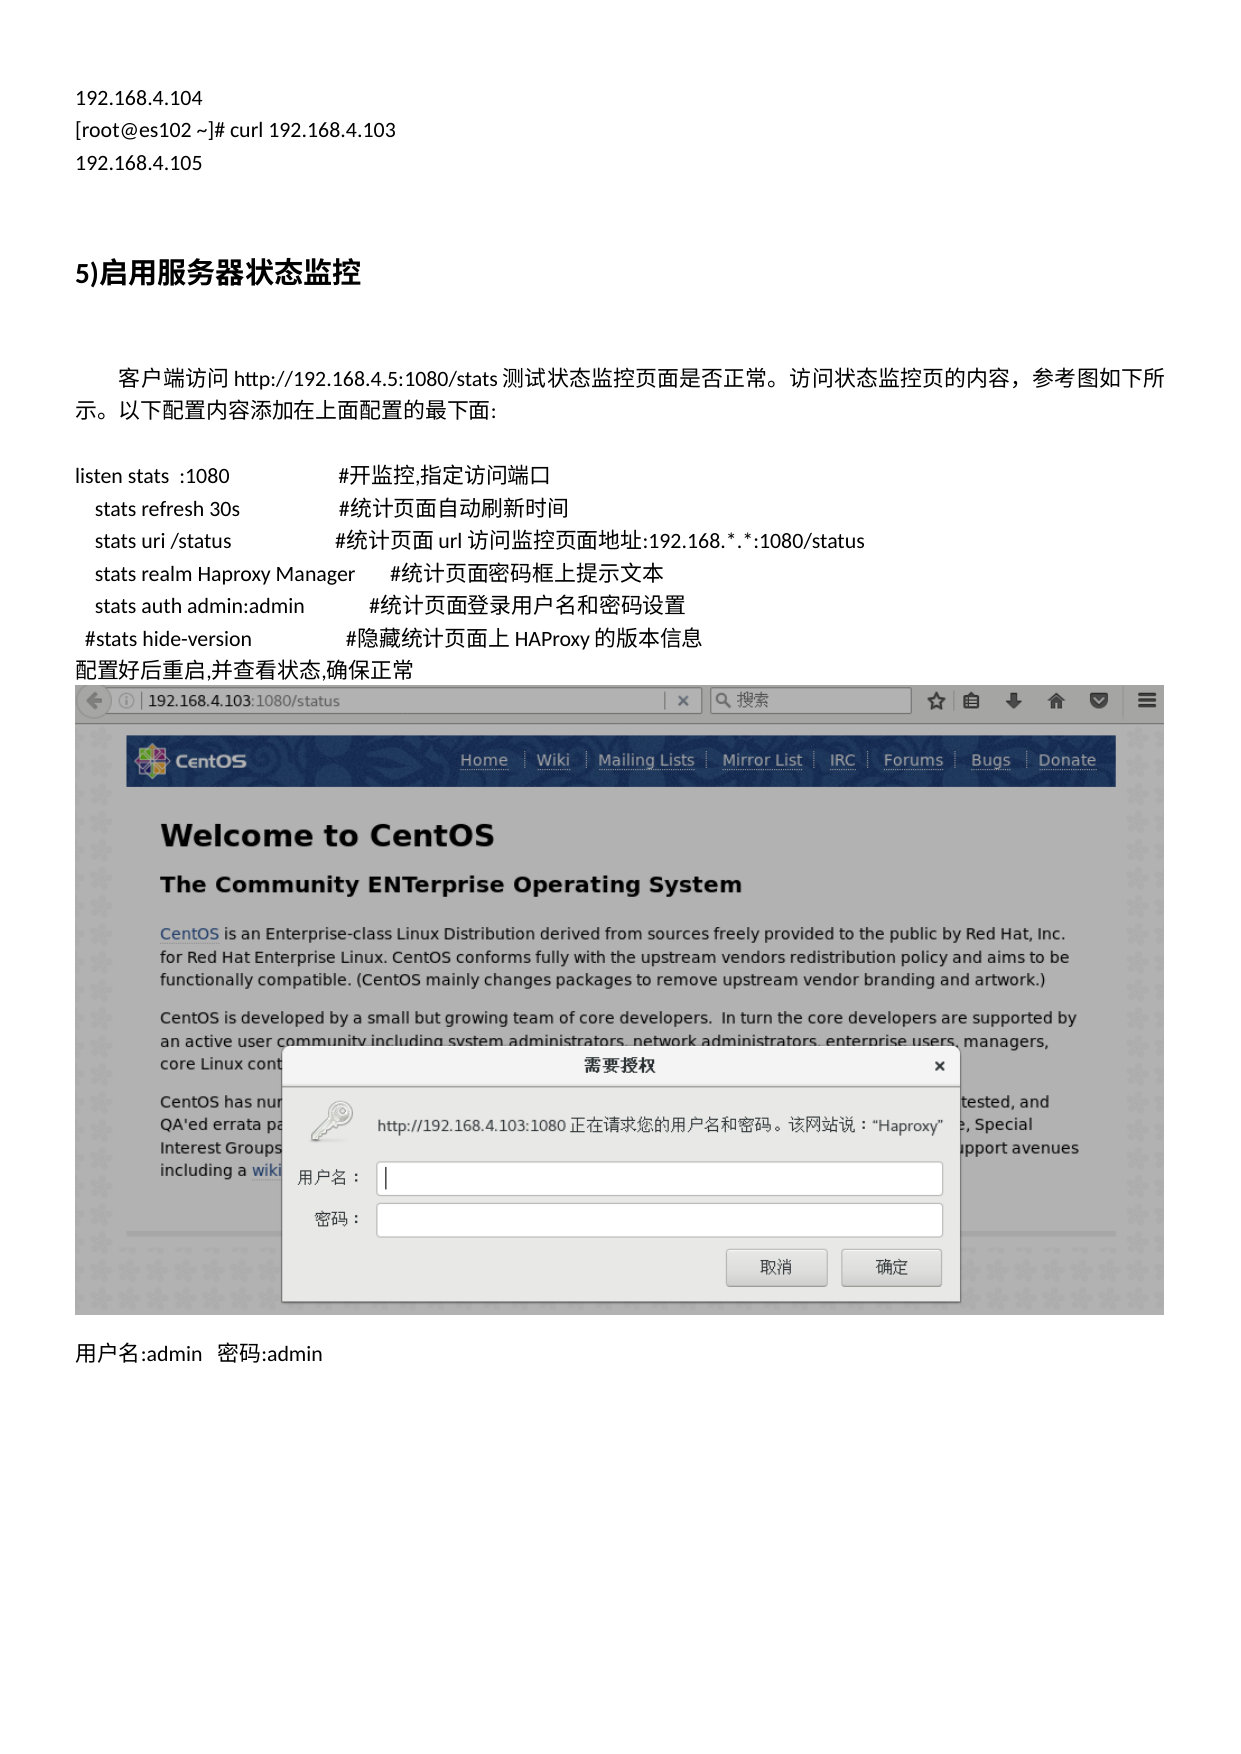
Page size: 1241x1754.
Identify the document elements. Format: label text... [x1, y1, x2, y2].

text listen stats :1080 #开监控,指定访问端口 [75, 458, 1165, 490]
text 用户名:admin 密码:admin [75, 1335, 1165, 1368]
text stats uri /status #统计页面url 访问监控页面地址:192.168.*.*:1080/status [75, 523, 1165, 555]
text 客户端访问http://192.168.4.5:1080/stats测试状态监控页面是否正常。访问状态监控页的内容，参考图如下所示。以下配置内容添加在上面配置的最下面: [75, 360, 1165, 425]
subtitle 5)启用服务器状态监控 [75, 238, 1165, 303]
text stats realm Haproxy Manager #统计页面密码框上提示文本 [75, 555, 1165, 588]
text stats auth admin:admin #统计页面登录用户名和密码设置 [75, 588, 1165, 620]
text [75, 113, 1165, 146]
picture [75, 685, 1164, 1315]
text #stats hide-version #隐藏统计页面上HAProxy的版本信息 [75, 620, 1165, 653]
text stats refresh 30s #统计页面自动刷新时间 [75, 490, 1165, 523]
text 192.168.4.105 [75, 146, 1165, 178]
text 配置好后重启,并查看状态,确保正常 [75, 653, 1165, 685]
text 192.168.4.104 [75, 81, 1165, 113]
